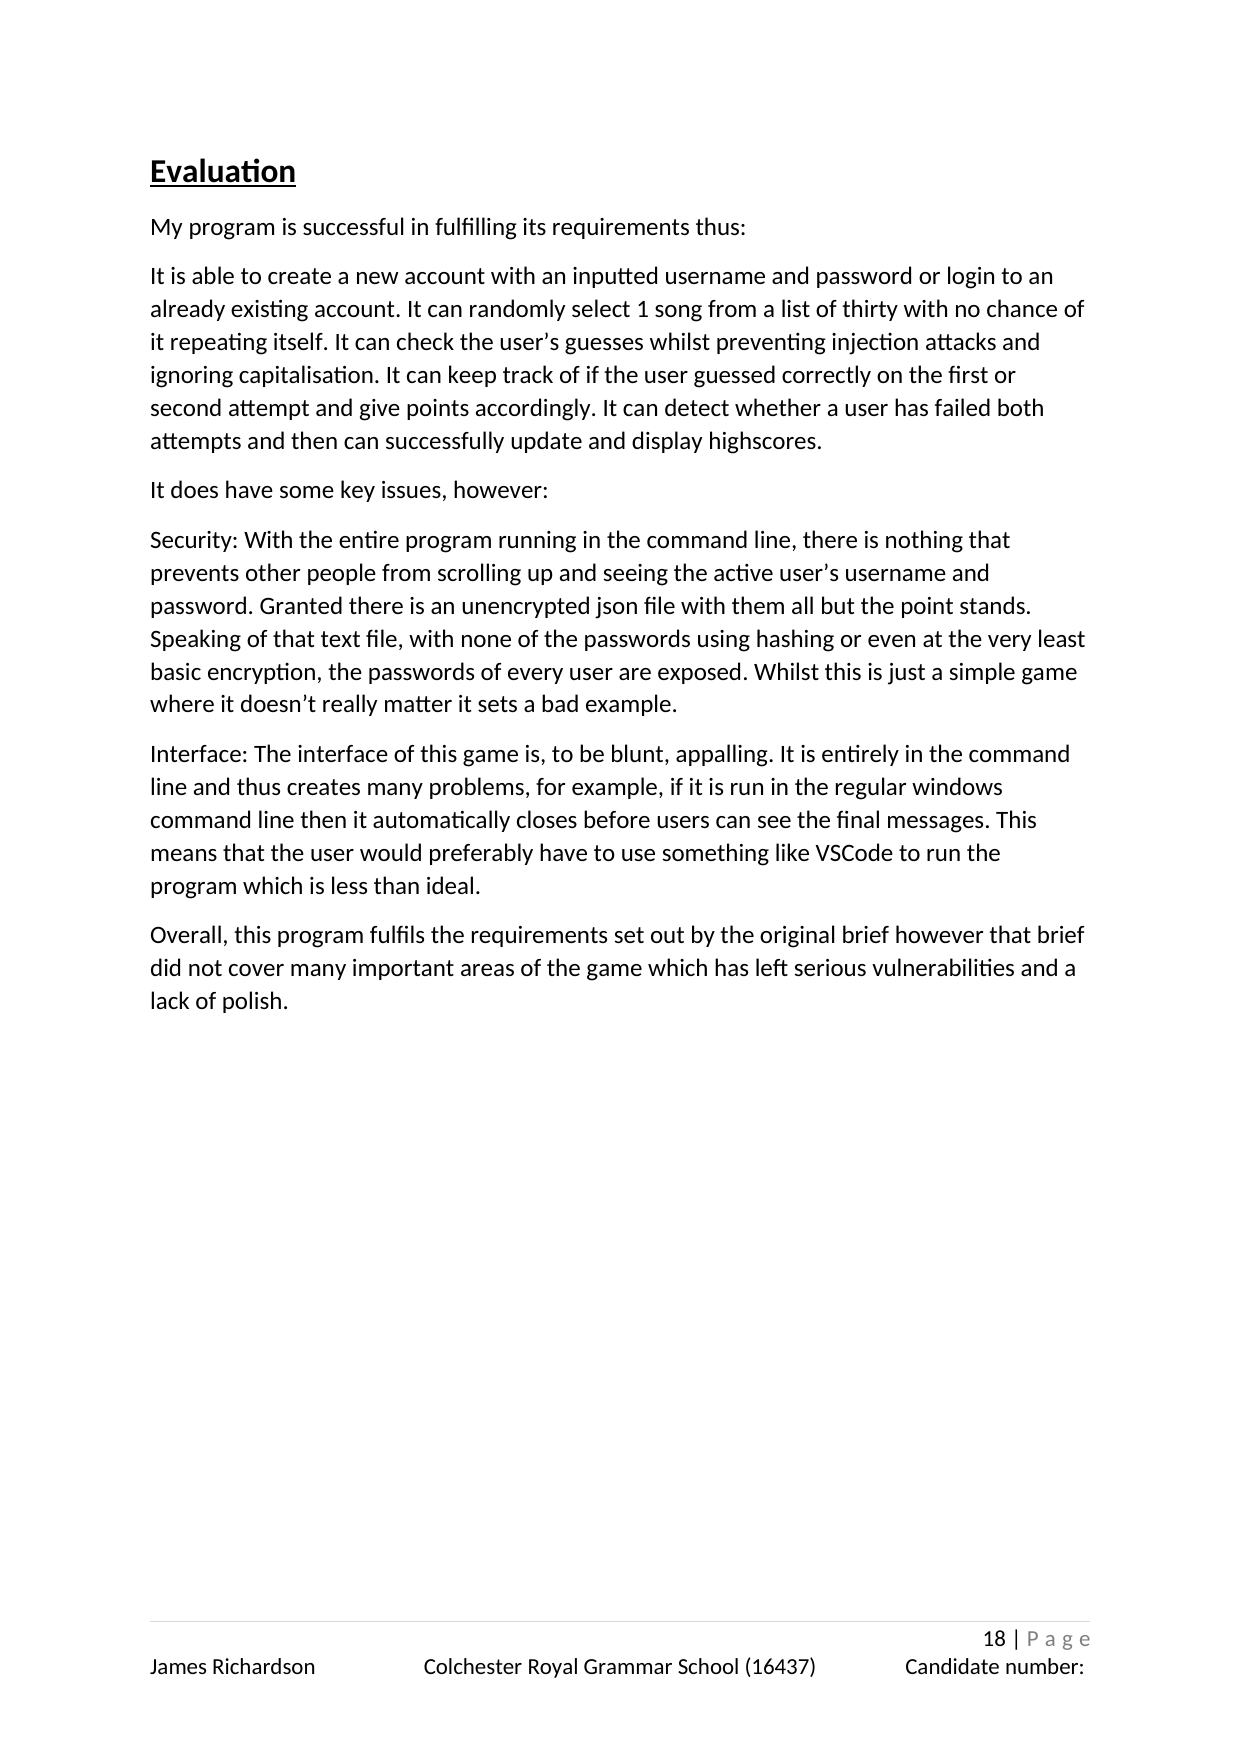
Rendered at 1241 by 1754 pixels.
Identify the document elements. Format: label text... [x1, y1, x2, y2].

text Security: With the entire program running in the command line, there is nothing that prevents other people from scrolling up and seeing the active user’s username and password. Granted there is an unencrypted json file with them all but the point stands. Speaking of that text file, with none of the passwords using hashing or even at the very least basic encryption, the passwords of every user are exposed. Whilst this is just a simple game where it doesn’t really matter it sets a bad example. [150, 524, 1090, 719]
text Evaluation [150, 150, 1090, 191]
text It is able to create a new account with an inputted username and password or login to an already existing account. It can randomly select 1 song from a list of thirty with no chance of it repeating itself. It can check the user’s guesses whilst preventing injection attacks and ignoring capitalisation. It can keep track of if the user guessed correctly on the first or second attempt and give points accordingly. It can detect whether a user has failed both attempts and then can successfully update and display highscores. [150, 260, 1090, 455]
text My program is successful in fulfilling its requirements thus: [150, 211, 1090, 241]
text It does have some key issues, however: [150, 474, 1090, 505]
text Overall, this program fulfils the requirements set out by the original brief however that brief did not cover many important areas of the game which has left serious vulnerabilities and a lack of polish. [150, 919, 1090, 1016]
text Interface: The interface of this game is, to be blunt, appalling. It is entirely in the command line and thus creates many problems, for example, if it is run in the regular windows command line then it automatically closes before users can see the final messages. This means that the user would preferably have to use something like VSCode to run the program which is less than ideal. [150, 738, 1090, 900]
